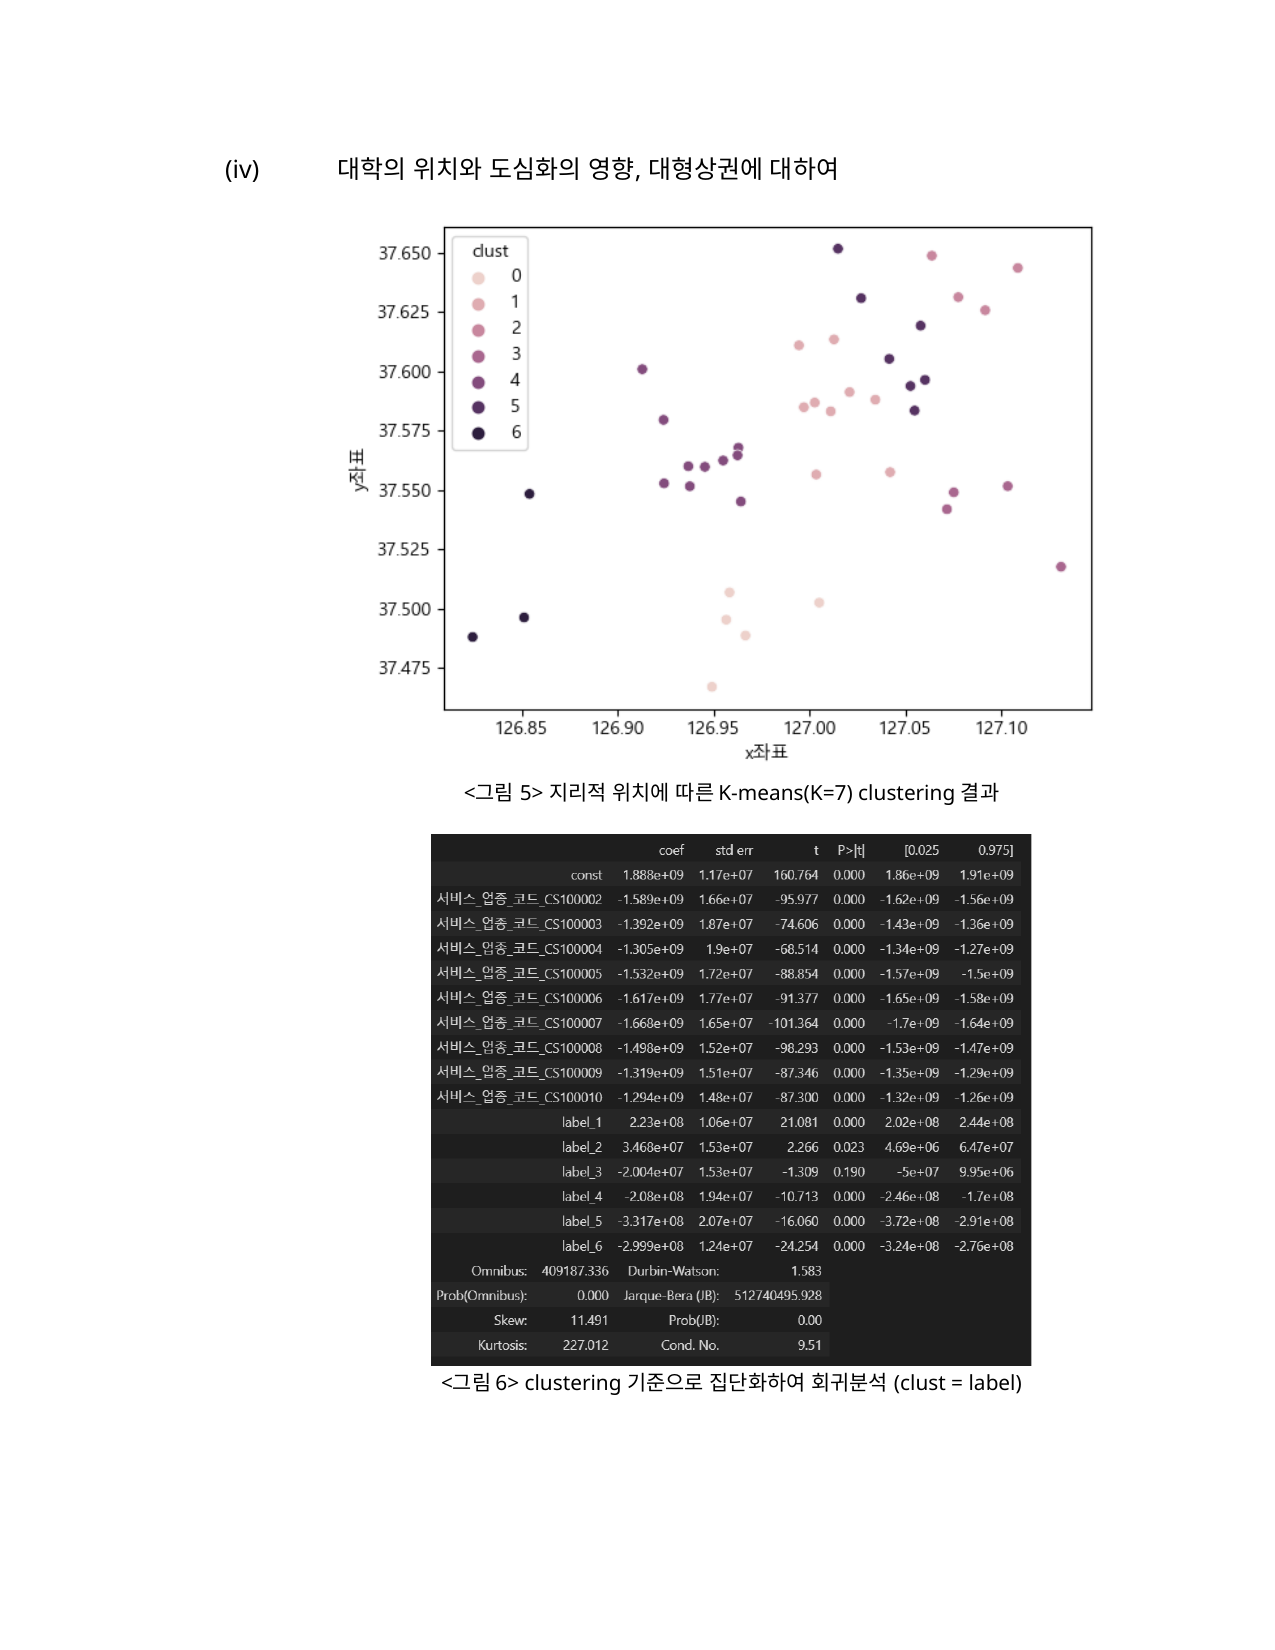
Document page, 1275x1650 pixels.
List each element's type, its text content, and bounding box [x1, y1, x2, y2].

list 대학의 위치와 도심화의 영향, 대형상권에 대하여 [225, 150, 1125, 186]
list <그림 5> 지리적 위치에 따른K-means(K=7) clustering 결과 [337, 776, 1125, 806]
picture [431, 834, 1032, 1366]
list <그림6> clustering 기준으로 집단화하여 회귀분석 (clust = label) [337, 1366, 1125, 1396]
picture [337, 214, 1103, 776]
